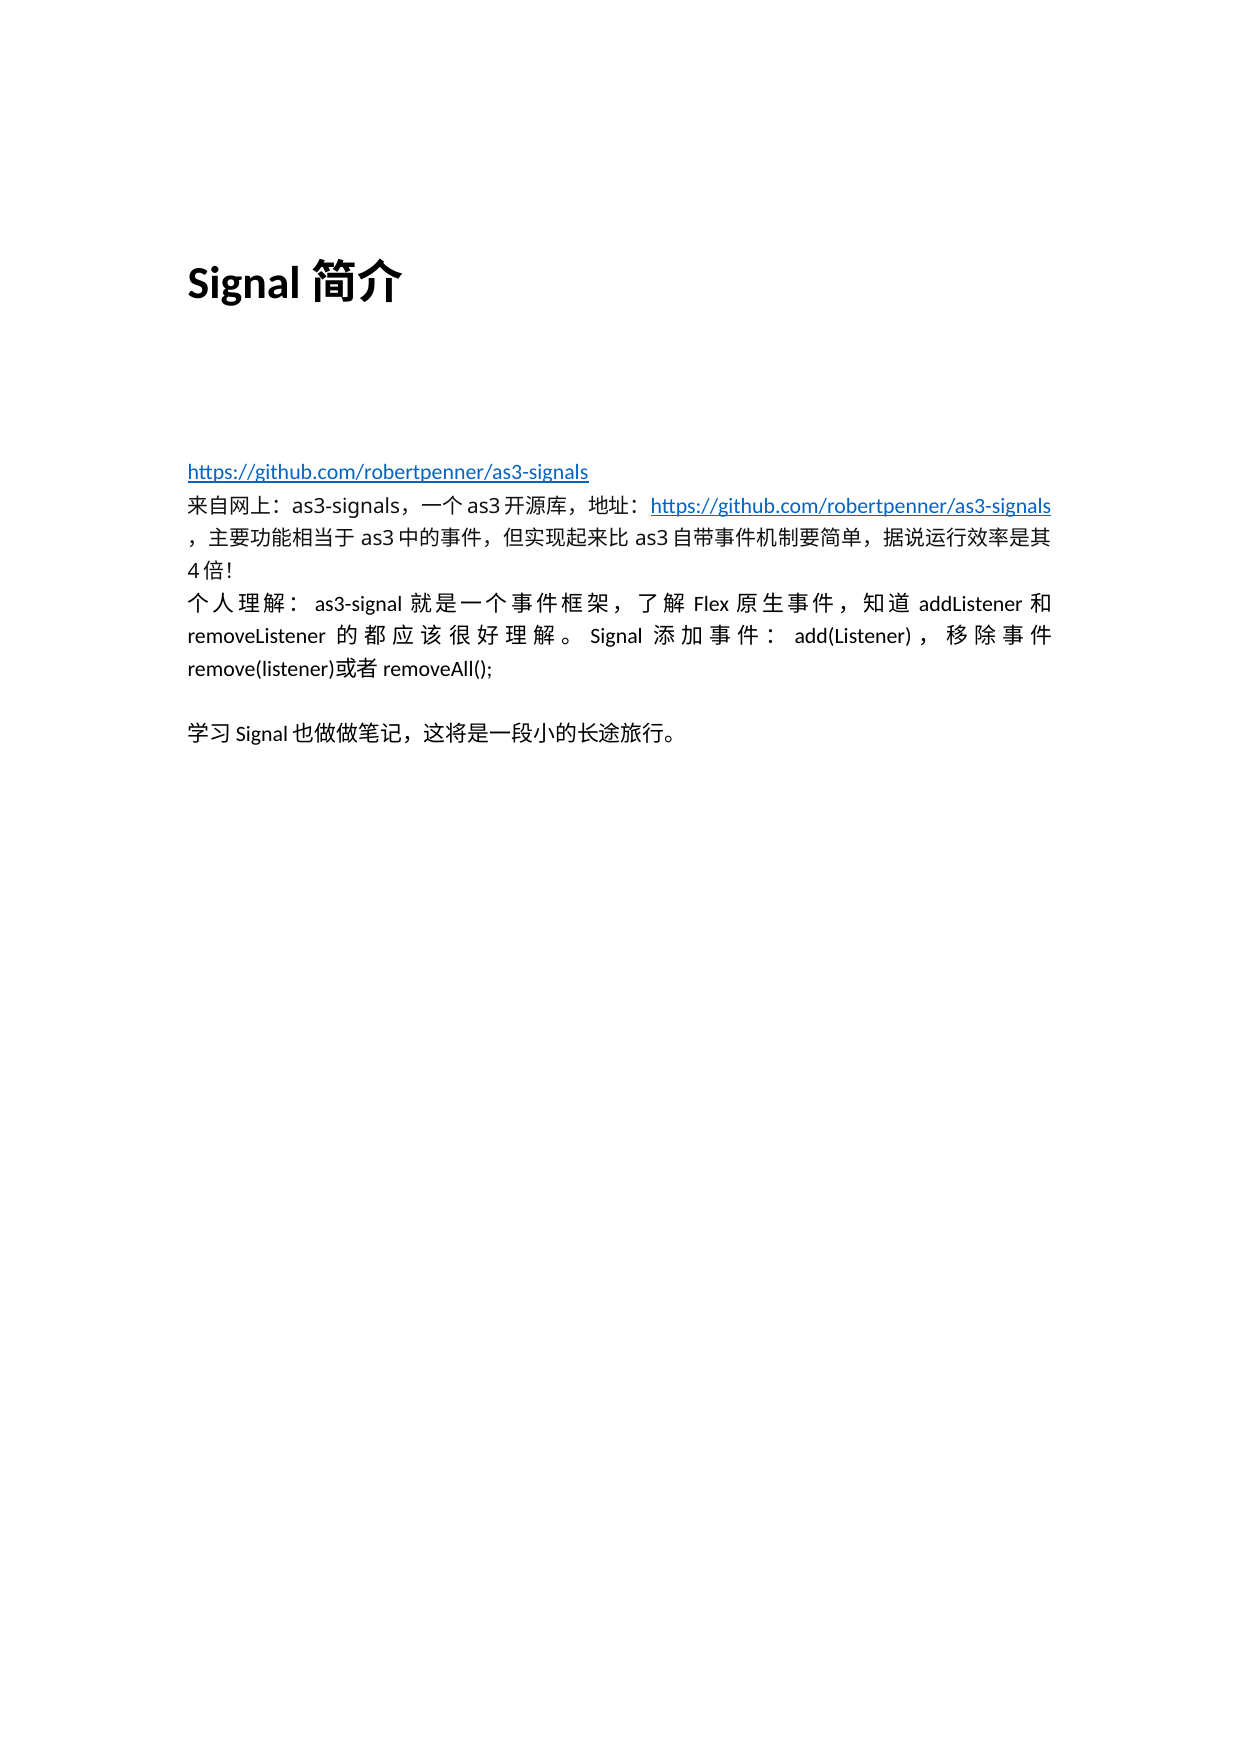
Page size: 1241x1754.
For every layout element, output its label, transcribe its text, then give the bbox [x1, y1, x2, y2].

text 来自网上：as3-signals，一个as3开源库，地址：https://github.com/robertpenner/as3-signals [187, 488, 1053, 520]
text ，主要功能相当于as3中的事件，但实现起来比as3自带事件机制要简单，据说运行效率是其4倍！ [187, 520, 1053, 585]
subtitle Signal 简介 [187, 230, 1053, 327]
text https://github.com/robertpenner/as3-signals [187, 455, 1053, 488]
text 学习Signal也做做笔记，这将是一段小的长途旅行。 [187, 715, 1053, 748]
text 个人理解：as3-signal就是一个事件框架，了解Flex原生事件，知道addListener和removeListener的都应该很好理解。Signal添加事件：add(Listener)，移除事件remove(listener)或者removeAll(); [187, 585, 1053, 683]
